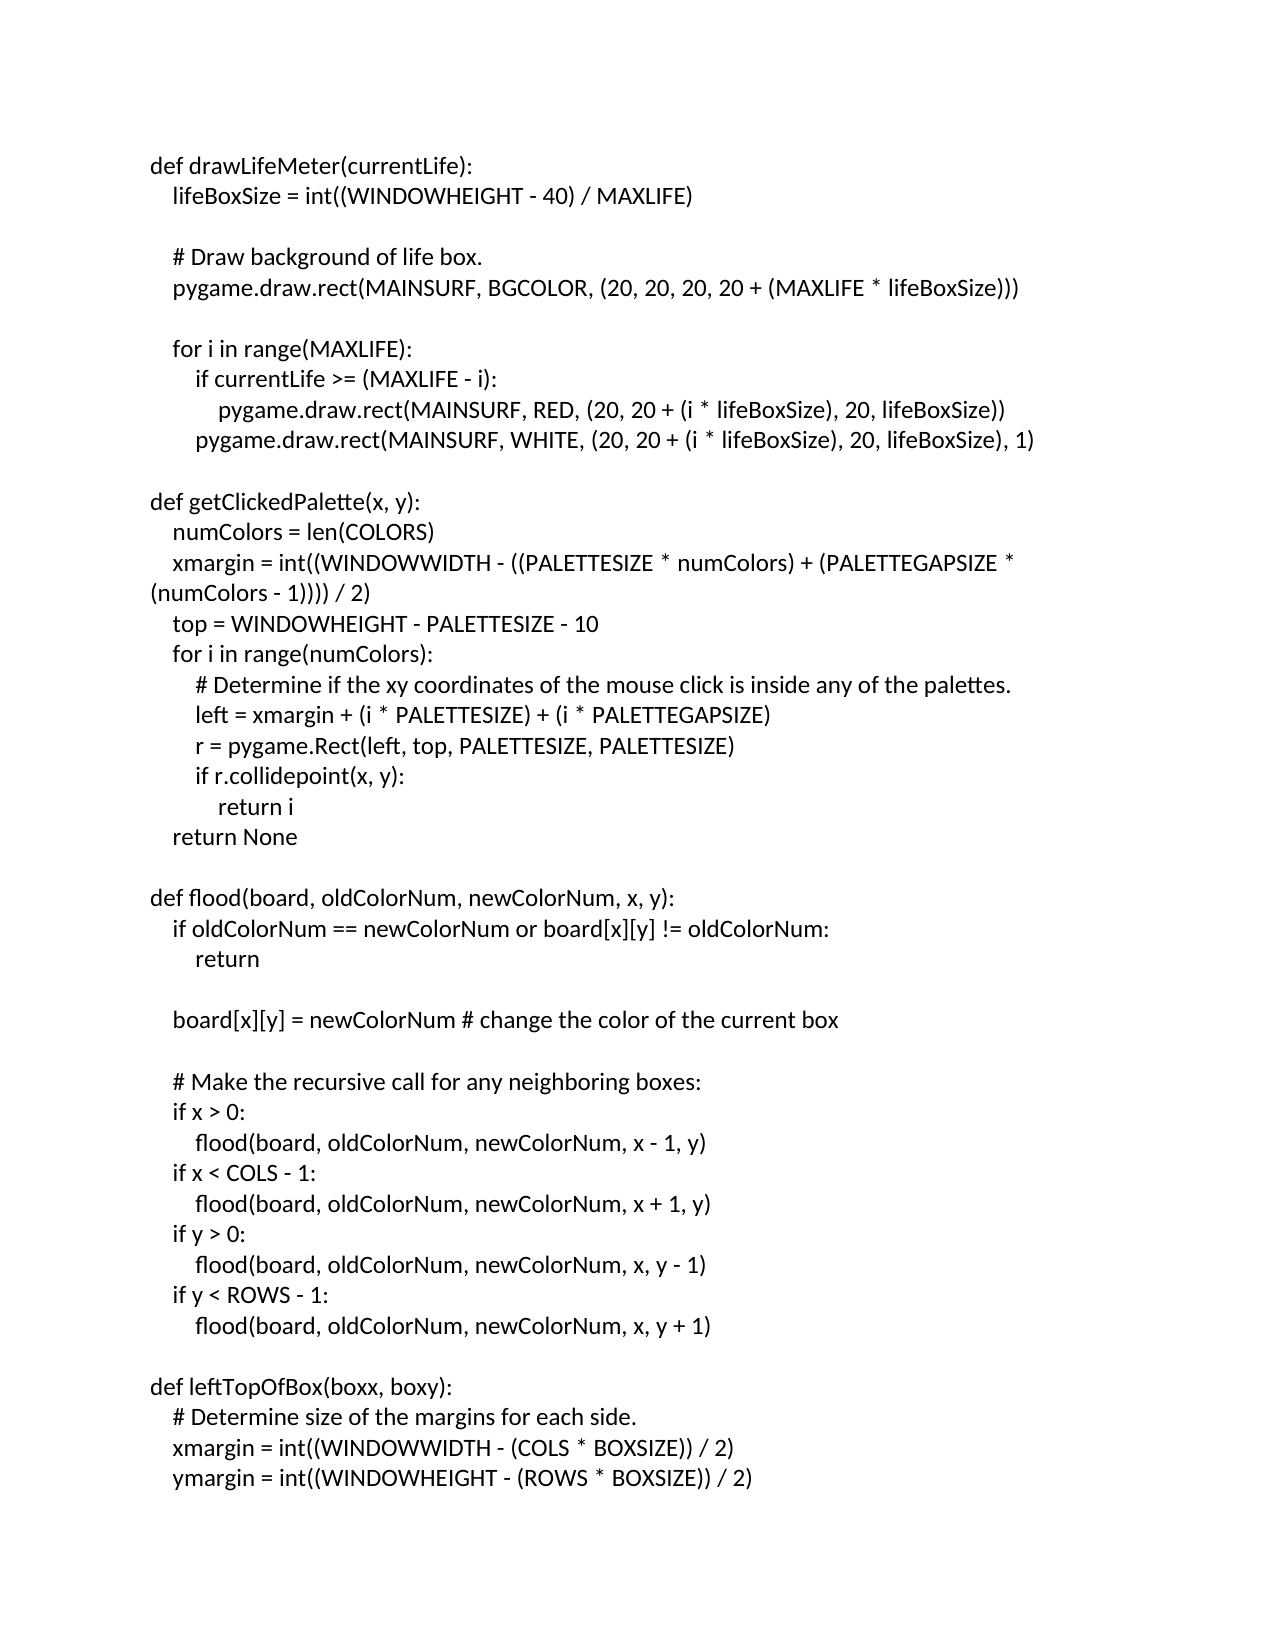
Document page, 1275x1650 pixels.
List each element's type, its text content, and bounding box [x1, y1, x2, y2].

text def drawLifeMeter(currentLife): [150, 150, 1125, 181]
text if oldColorNum == newColorNum or board[x][y] != oldColorNum: [150, 913, 1125, 943]
text ymargin = int((WINDOWHEIGHT - (ROWS * BOXSIZE)) / 2) [150, 1462, 1125, 1493]
text if x < COLS - 1: [150, 1157, 1125, 1188]
text pygame.draw.rect(MAINSURF, RED, (20, 20 + (i * lifeBoxSize), 20, lifeBoxSize)) [150, 394, 1125, 425]
text def leftTopOfBox(boxx, boxy): [150, 1371, 1125, 1401]
text # Determine size of the margins for each side. [150, 1401, 1125, 1432]
text if y < ROWS - 1: [150, 1279, 1125, 1310]
text pygame.draw.rect(MAINSURF, WHITE, (20, 20 + (i * lifeBoxSize), 20, lifeBoxSize), 1) [150, 425, 1125, 455]
text xmargin = int((WINDOWWIDTH - (COLS * BOXSIZE)) / 2) [150, 1432, 1125, 1462]
text if r.collidepoint(x, y): [150, 760, 1125, 791]
text left = xmargin + (i * PALETTESIZE) + (i * PALETTEGAPSIZE) [150, 699, 1125, 730]
text def flood(board, oldColorNum, newColorNum, x, y): [150, 882, 1125, 913]
text flood(board, oldColorNum, newColorNum, x, y + 1) [150, 1310, 1125, 1340]
text def getClickedPalette(x, y): [150, 486, 1125, 516]
text board[x][y] = newColorNum # change the color of the current box [150, 1004, 1125, 1035]
text if y > 0: [150, 1218, 1125, 1249]
text # Draw background of life box. [150, 242, 1125, 272]
text xmargin = int((WINDOWWIDTH - ((PALETTESIZE * numColors) + (PALETTEGAPSIZE * (numColors - 1)))) / 2) [150, 547, 1125, 608]
text top = WINDOWHEIGHT - PALETTESIZE - 10 [150, 608, 1125, 638]
text for i in range(MAXLIFE): [150, 333, 1125, 364]
text flood(board, oldColorNum, newColorNum, x, y - 1) [150, 1249, 1125, 1279]
text flood(board, oldColorNum, newColorNum, x + 1, y) [150, 1188, 1125, 1218]
text numColors = len(COLORS) [150, 516, 1125, 547]
text return None [150, 821, 1125, 852]
text flood(board, oldColorNum, newColorNum, x - 1, y) [150, 1127, 1125, 1157]
text pygame.draw.rect(MAINSURF, BGCOLOR, (20, 20, 20, 20 + (MAXLIFE * lifeBoxSize))) [150, 272, 1125, 303]
text if x > 0: [150, 1096, 1125, 1127]
text r = pygame.Rect(left, top, PALETTESIZE, PALETTESIZE) [150, 730, 1125, 760]
text if currentLife >= (MAXLIFE - i): [150, 364, 1125, 394]
text # Determine if the xy coordinates of the mouse click is inside any of the palettes. [150, 669, 1125, 699]
text lifeBoxSize = int((WINDOWHEIGHT - 40) / MAXLIFE) [150, 181, 1125, 211]
text return [150, 943, 1125, 974]
text # Make the recursive call for any neighboring boxes: [150, 1066, 1125, 1096]
text for i in range(numColors): [150, 638, 1125, 669]
text return i [150, 791, 1125, 821]
